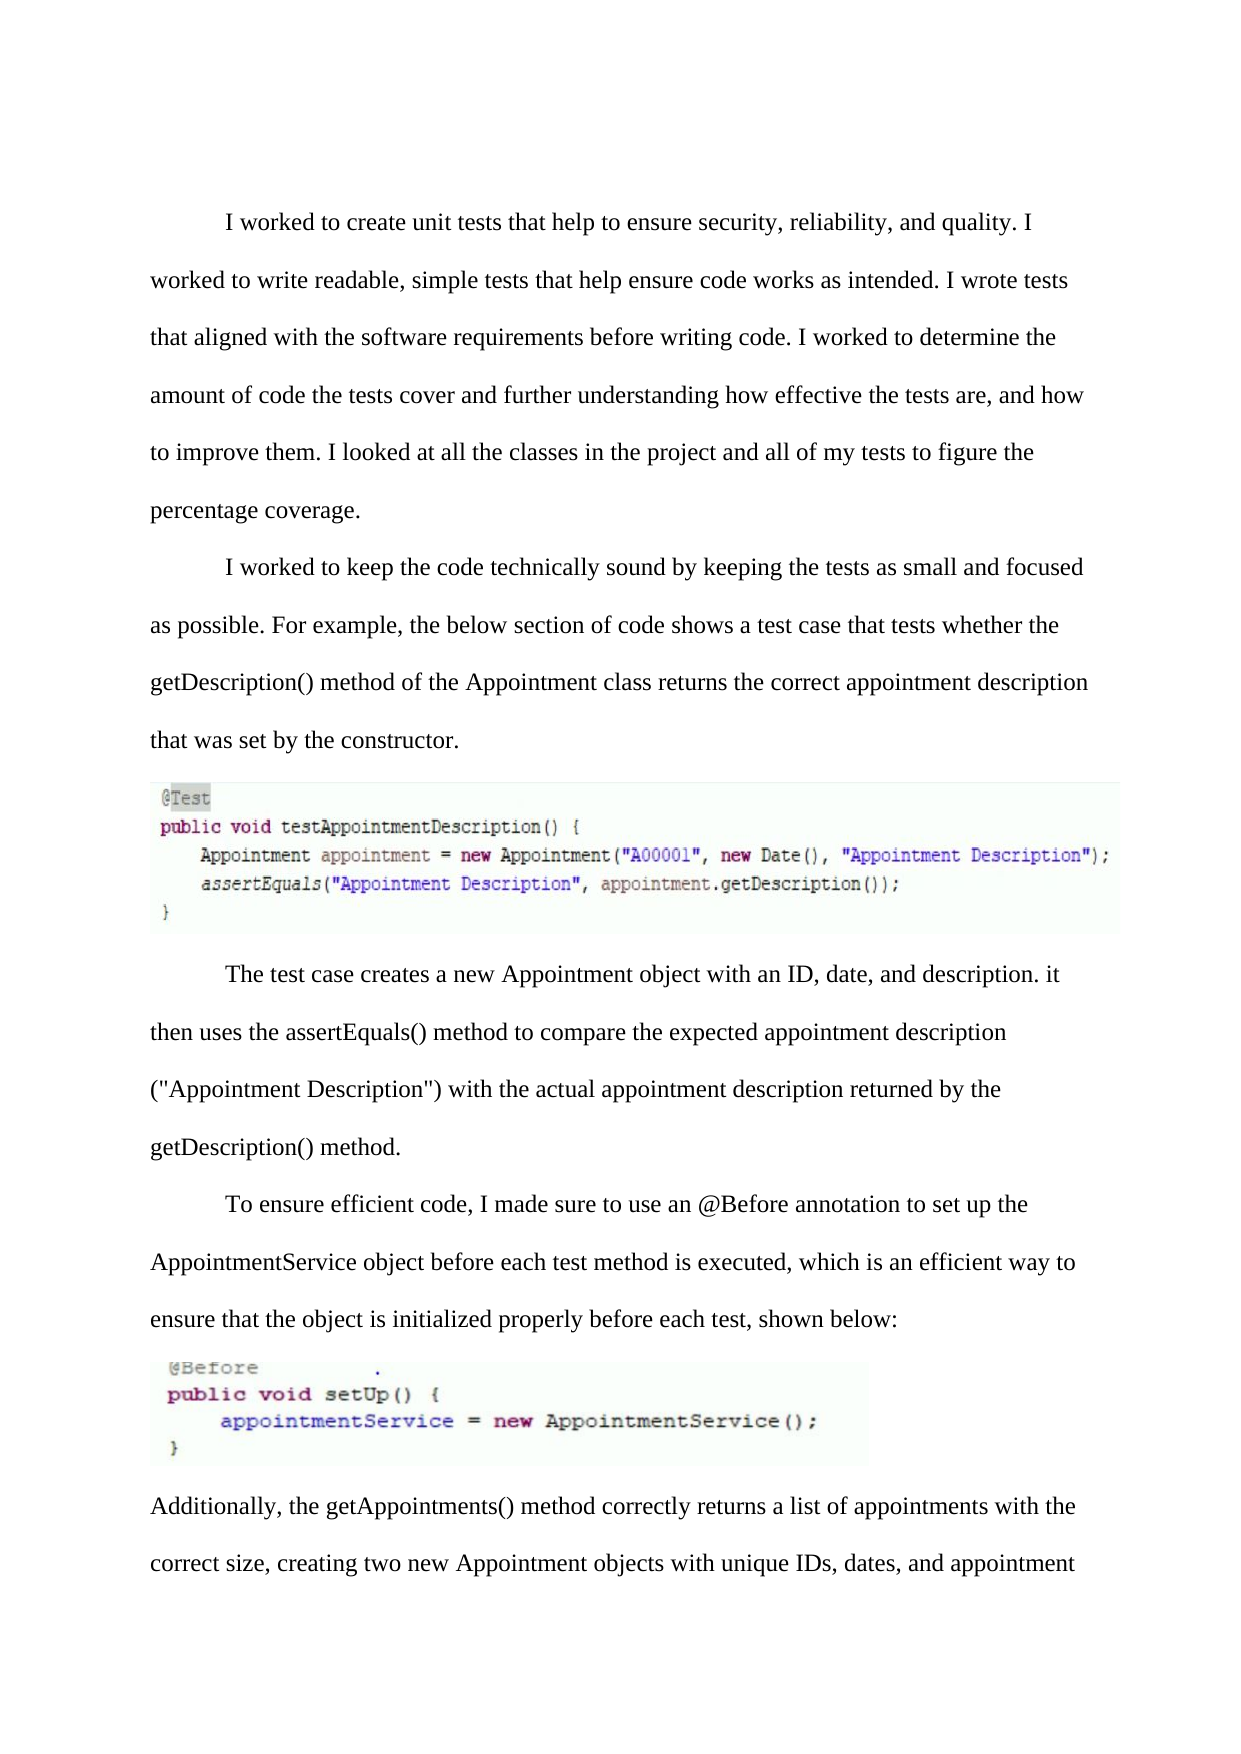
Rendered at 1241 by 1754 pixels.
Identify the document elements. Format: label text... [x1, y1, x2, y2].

picture [150, 1362, 869, 1466]
text To ensure efficient code, I made sure to use an @Before annotation to set up the AppointmentService object before each test method is executed, which is an efficient way to ensure that the object is initialized properly before each test, shown below: [150, 1189, 1090, 1333]
text I worked to create unit tests that help to ensure security, reliability, and quality. I worked to write readable, simple tests that help ensure code works as intended. I wrote tests that aligned with the software requirements before writing code. I worked to determine the amount of code the tests cover and further understanding how effective the tests are, and how to improve them. I looked at all the classes in the project and all of my tests to figure the percentage coverage. [150, 207, 1090, 524]
picture [150, 782, 1121, 934]
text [150, 1491, 1090, 1577]
text I worked to keep the code technically sound by keeping the tests as small and focused as possible. For example, the below section of code shows a test case that tests whether the getDescription() method of the Appointment class returns the correct appointment description that was set by the constructor. [150, 552, 1090, 754]
text The test case creates a new Appointment object with an ID, date, and description. it then uses the assertEquals() method to compare the expected appointment description ("Appointment Description") with the actual appointment description returned by the getDescription() method. [150, 959, 1090, 1161]
